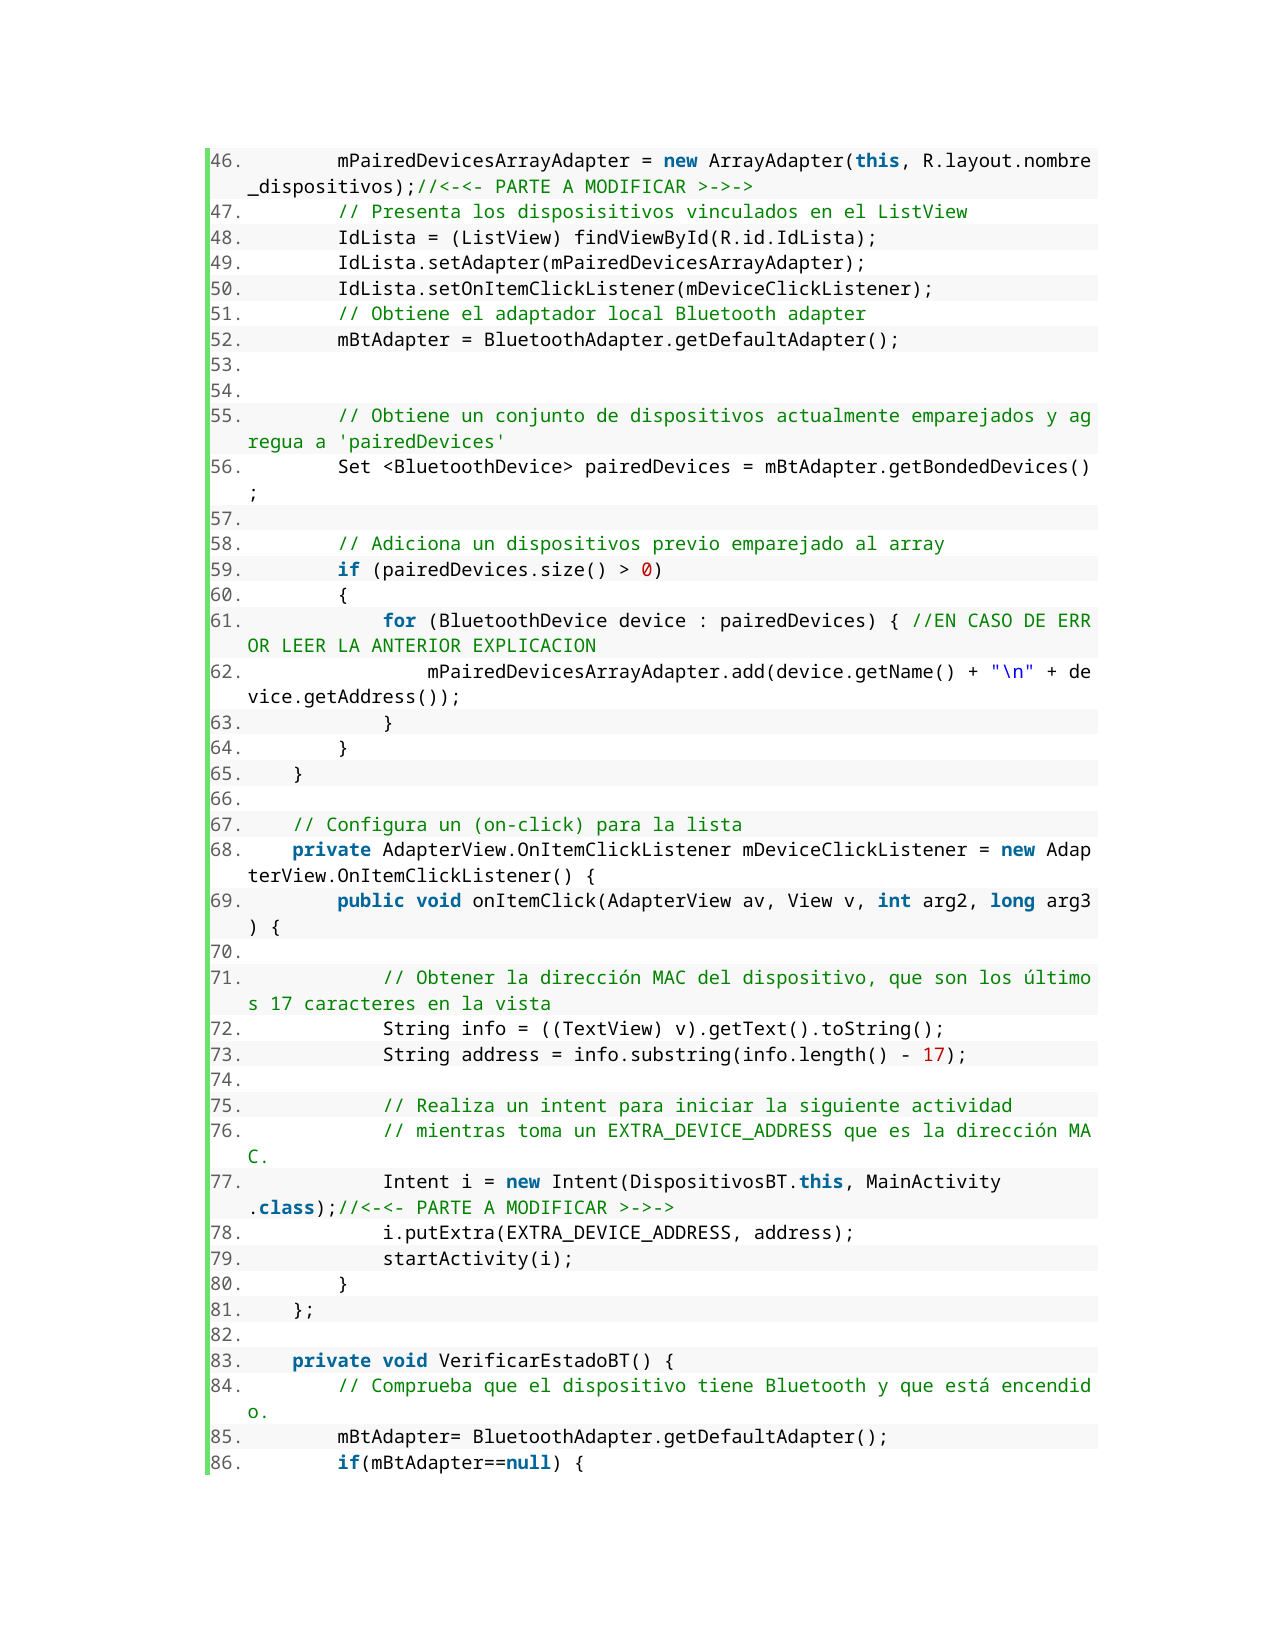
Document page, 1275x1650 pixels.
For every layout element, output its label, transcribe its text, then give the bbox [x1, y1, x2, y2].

list } [210, 1271, 1098, 1296]
list mBtAdapter= BluetoothAdapter.getDefaultAdapter(); [210, 1424, 1098, 1449]
list } [210, 734, 1098, 760]
list // Obtener la dirección MAC del dispositivo, que son los últimos 17 caracteres en la vista [210, 964, 1098, 1015]
list public void onItemClick(AdapterView av, View v, int arg2, long arg3) { [210, 888, 1098, 939]
list // mientras toma un EXTRA_DEVICE_ADDRESS que es la dirección MAC. [210, 1117, 1098, 1168]
list i.putExtra(EXTRA_DEVICE_ADDRESS, address); [210, 1219, 1098, 1245]
list String address = info.substring(info.length() - 17); [210, 1041, 1098, 1066]
list Intent i = new Intent(DispositivosBT.this, MainActivity.class);//<-<- PARTE A MODIFICAR >->-> [210, 1168, 1098, 1219]
list // Comprueba que el dispositivo tiene Bluetooth y que está encendido. [210, 1373, 1098, 1424]
list // Realiza un intent para iniciar la siguiente actividad [210, 1092, 1098, 1117]
list String info = ((TextView) v).getText().toString(); [210, 1015, 1098, 1041]
list // Configura un (on-click) para la lista [210, 811, 1098, 837]
list private AdapterView.OnItemClickListener mDeviceClickListener = new AdapterView.OnItemClickListener() { [210, 837, 1098, 888]
list if (pairedDevices.size() > 0) [210, 556, 1098, 581]
list // Obtiene un conjunto de dispositivos actualmente emparejados y agregua a 'pairedDevices' [210, 403, 1098, 454]
list // Presenta los disposisitivos vinculados en el ListView [210, 199, 1098, 224]
list } [210, 760, 1098, 786]
list }; [210, 1296, 1098, 1322]
list startActivity(i); [210, 1245, 1098, 1271]
list // Obtiene el adaptador local Bluetooth adapter [210, 301, 1098, 326]
list mBtAdapter = BluetoothAdapter.getDefaultAdapter(); [210, 326, 1098, 352]
list if(mBtAdapter==null) { [210, 1449, 1098, 1475]
list mPairedDevicesArrayAdapter.add(device.getName() + "\n" + device.getAddress()); [210, 658, 1098, 709]
list } [210, 709, 1098, 734]
list { [210, 581, 1098, 607]
list Set <BluetoothDevice> pairedDevices = mBtAdapter.getBondedDevices(); [210, 454, 1098, 505]
list IdLista.setAdapter(mPairedDevicesArrayAdapter); [210, 250, 1098, 275]
list mPairedDevicesArrayAdapter = new ArrayAdapter(this, R.layout.nombre_dispositivos);//<-<- PARTE A MODIFICAR >->-> [210, 148, 1098, 199]
list // Adiciona un dispositivos previo emparejado al array [210, 530, 1098, 556]
list IdLista.setOnItemClickListener(mDeviceClickListener); [210, 275, 1098, 301]
list IdLista = (ListView) findViewById(R.id.IdLista); [210, 224, 1098, 250]
list for (BluetoothDevice device : pairedDevices) { //EN CASO DE ERROR LEER LA ANTERIOR EXPLICACION [210, 607, 1098, 658]
list private void VerificarEstadoBT() { [210, 1347, 1098, 1373]
